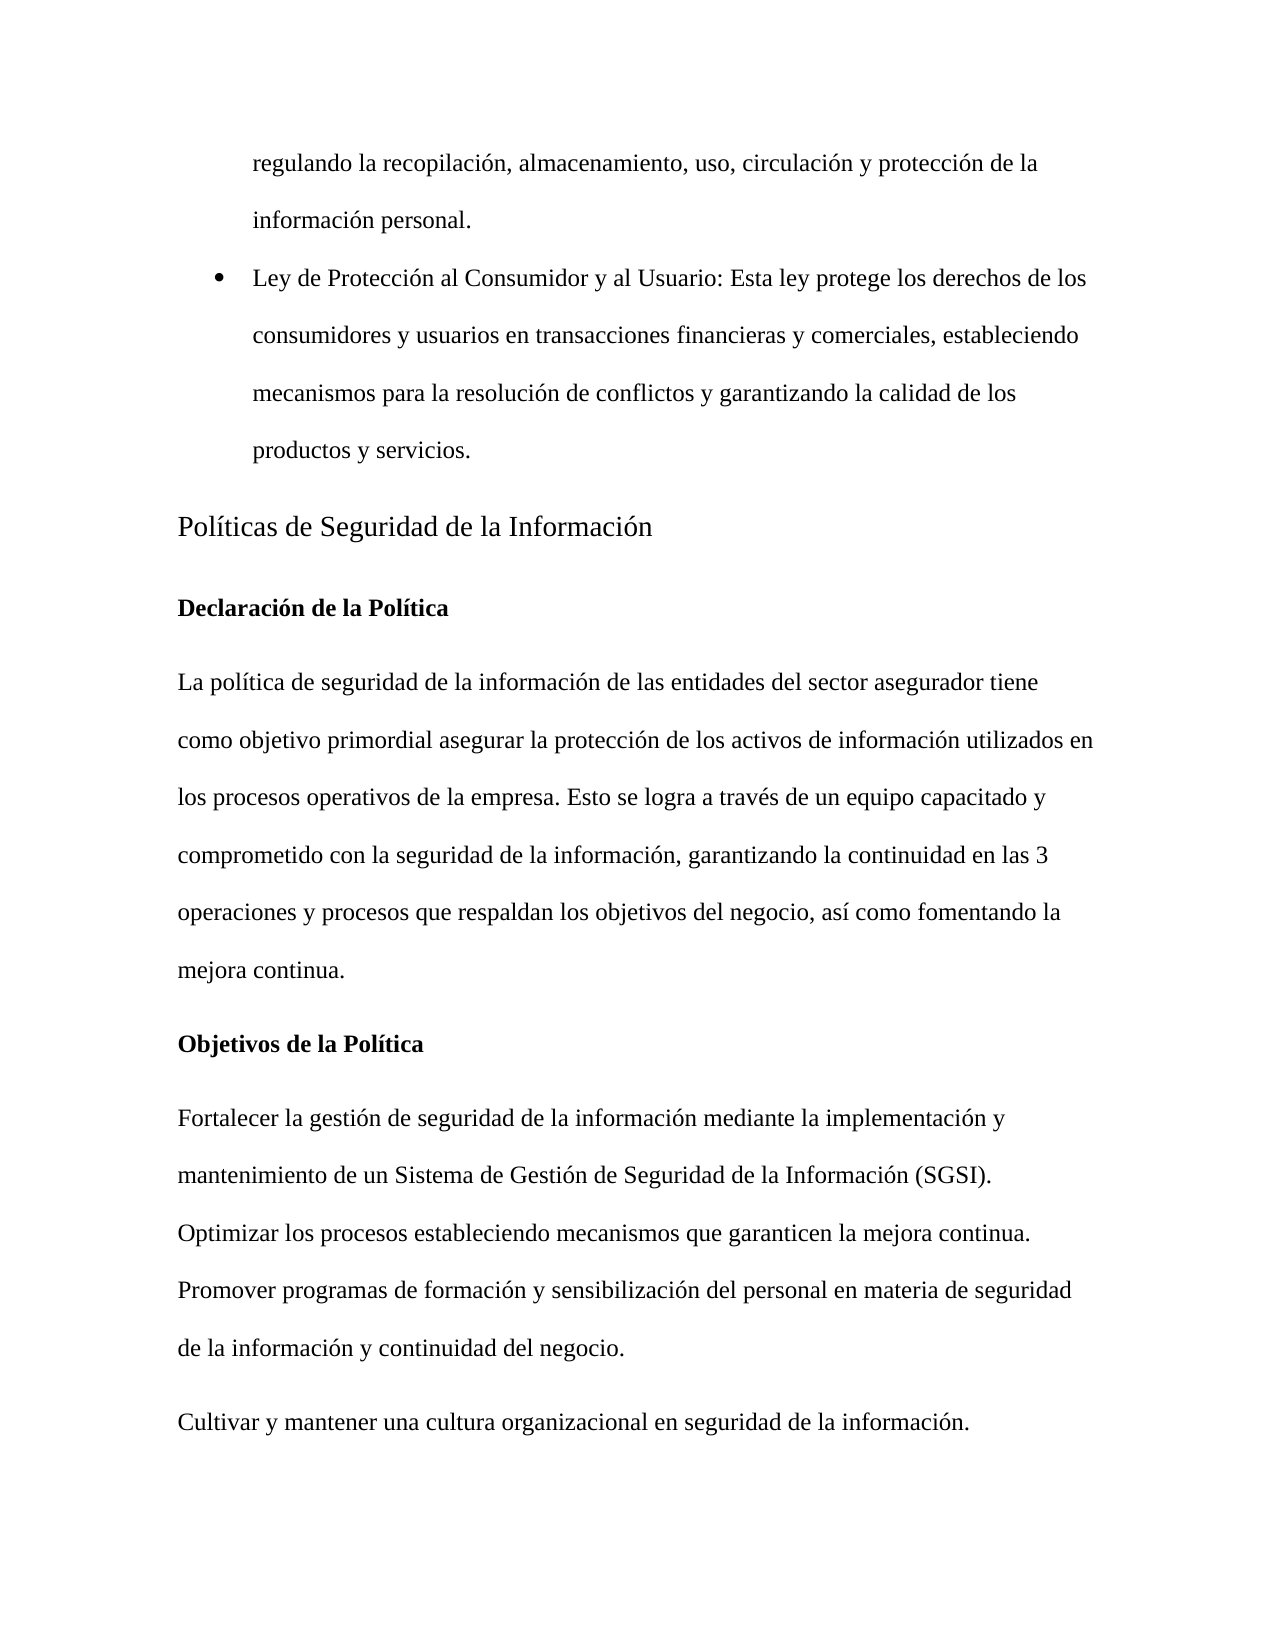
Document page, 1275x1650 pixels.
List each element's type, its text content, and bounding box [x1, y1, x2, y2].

subtitle Políticas de Seguridad de la Información [177, 509, 1098, 543]
text Declaración de la Política [177, 593, 1098, 622]
text Cultivar y mantener una cultura organizacional en seguridad de la información. [177, 1407, 1098, 1436]
text Fortalecer la gestión de seguridad de la información mediante la implementación y mantenimiento de un Sistema de Gestión de Seguridad de la Información (SGSI). Optimizar los procesos estableciendo mecanismos que garanticen la mejora continua. Promover programas de formación y sensibilización del personal en materia de seguridad de la información y continuidad del negocio. [177, 1103, 1098, 1362]
text La política de seguridad de la información de las entidades del sector asegurador tiene como objetivo primordial asegurar la protección de los activos de información utilizados en los procesos operativos de la empresa. Esto se logra a través de un equipo capacitado y comprometido con la seguridad de la información, garantizando la continuidad en las 3 operaciones y procesos que respaldan los objetivos del negocio, así como fomentando la mejora continua. [177, 667, 1098, 983]
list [215, 148, 1098, 234]
list Ley de Protección al Consumidor y al Usuario: Esta ley protege los derechos de los consumidores y usuarios en transacciones financieras y comerciales, estableciendo mecanismos para la resolución de conflictos y garantizando la calidad de los productos y servicios. [215, 263, 1098, 464]
text Objetivos de la Política [177, 1029, 1098, 1058]
